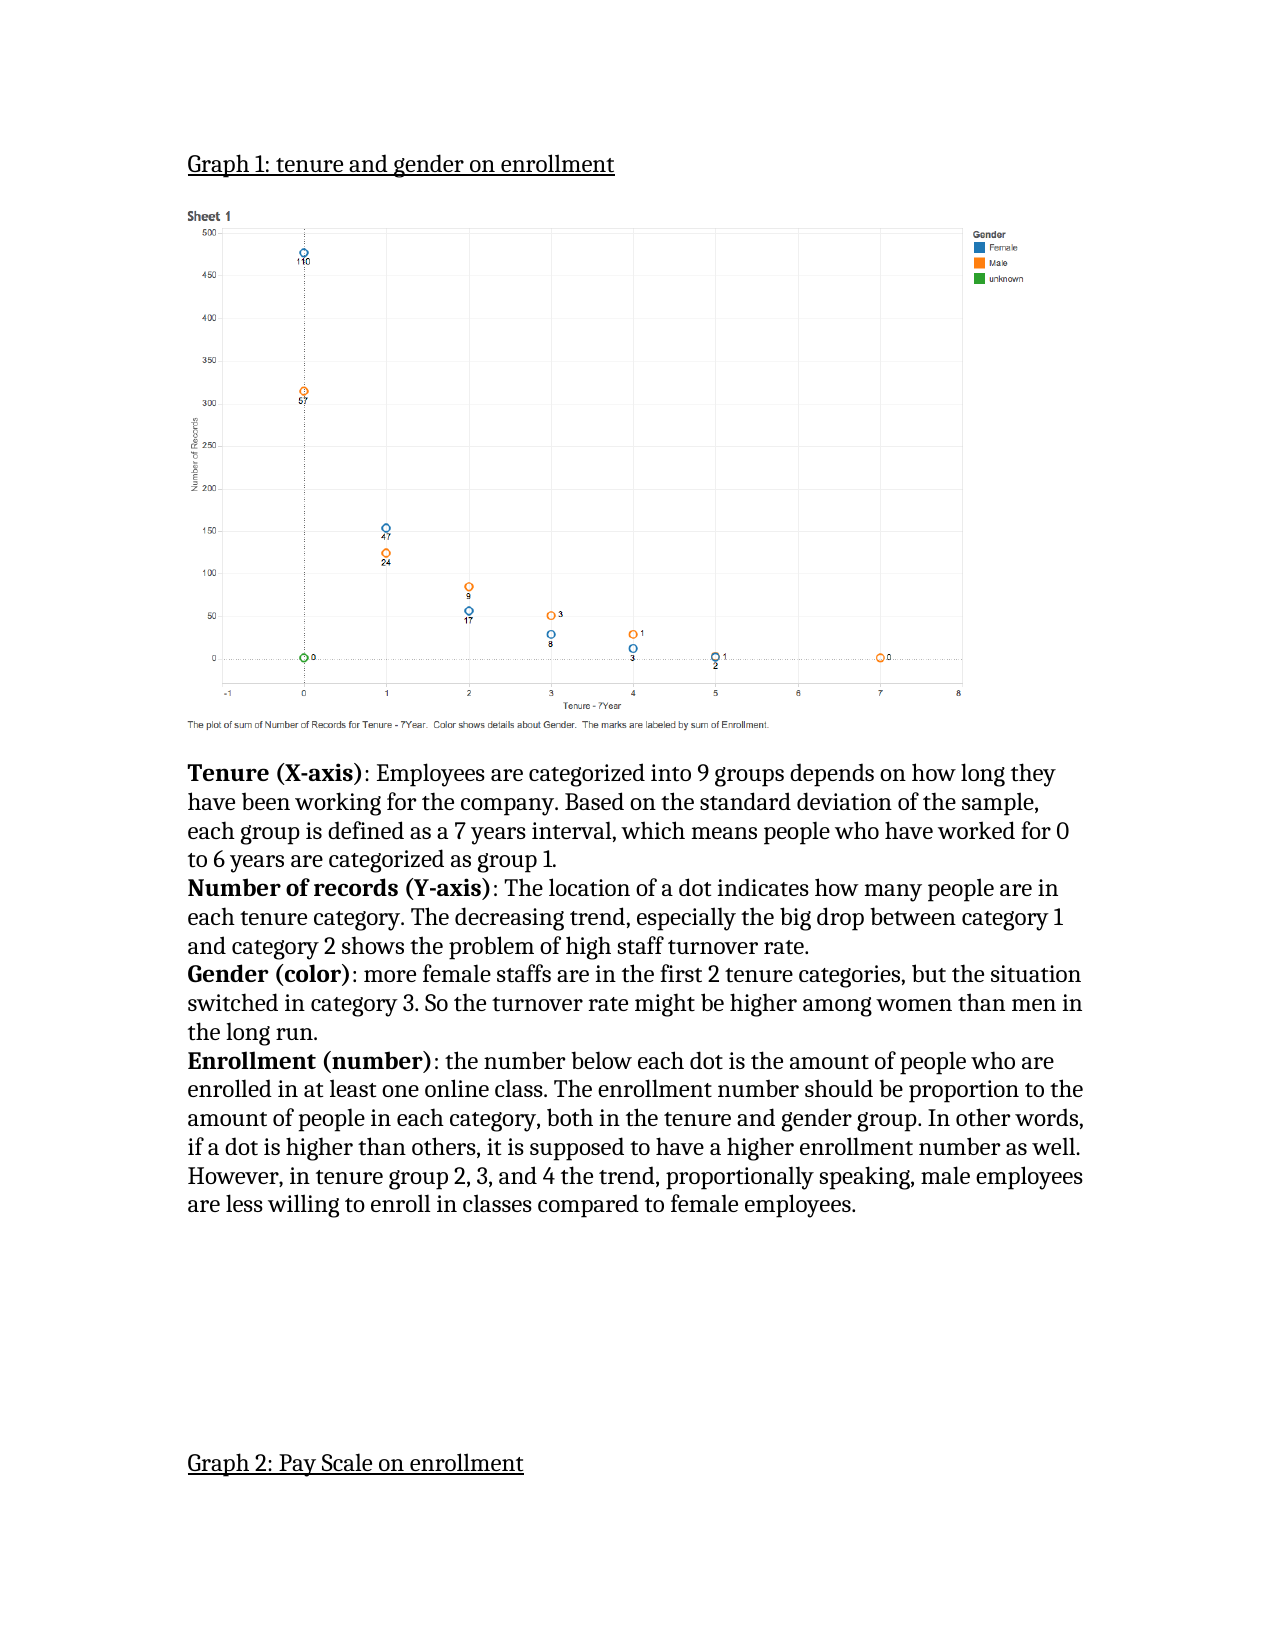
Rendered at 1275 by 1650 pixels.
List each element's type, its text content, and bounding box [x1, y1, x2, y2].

text Number of records (Y-axis): The location of a dot indicates how many people are in each tenure category. The decreasing trend, especially the big drop between category 1 and category 2 shows the problem of high staff turnover rate. [187, 874, 1087, 960]
picture [187, 207, 1080, 731]
text Tenure (X-axis): Employees are categorized into 9 groups depends on how long they have been working for the company. Based on the standard deviation of the sample, each group is defined as a 7 years interval, which means people who have worked for 0 to 6 years are categorized as group 1. [187, 759, 1087, 874]
text Gender (color): more female staffs are in the first 2 tenure categories, but the situation switched in category 3. So the turnover rate might be higher among women than men in the long run. [187, 960, 1087, 1047]
text Enrollment (number): the number below each dot is the amount of people who are enrolled in at least one online class. The enrollment number should be proportion to the amount of people in each category, both in the tenure and gender group. In other words, if a dot is higher than others, it is supposed to have a higher enrollment number as well. However, in tenure group 2, 3, and 4 the trend, proportionally speaking, male employees are less willing to enroll in classes compared to female employees. [187, 1047, 1087, 1219]
text Graph 1: tenure and gender on enrollment [187, 150, 1087, 179]
text Graph 2: Pay Scale on enrollment [187, 1449, 1087, 1478]
